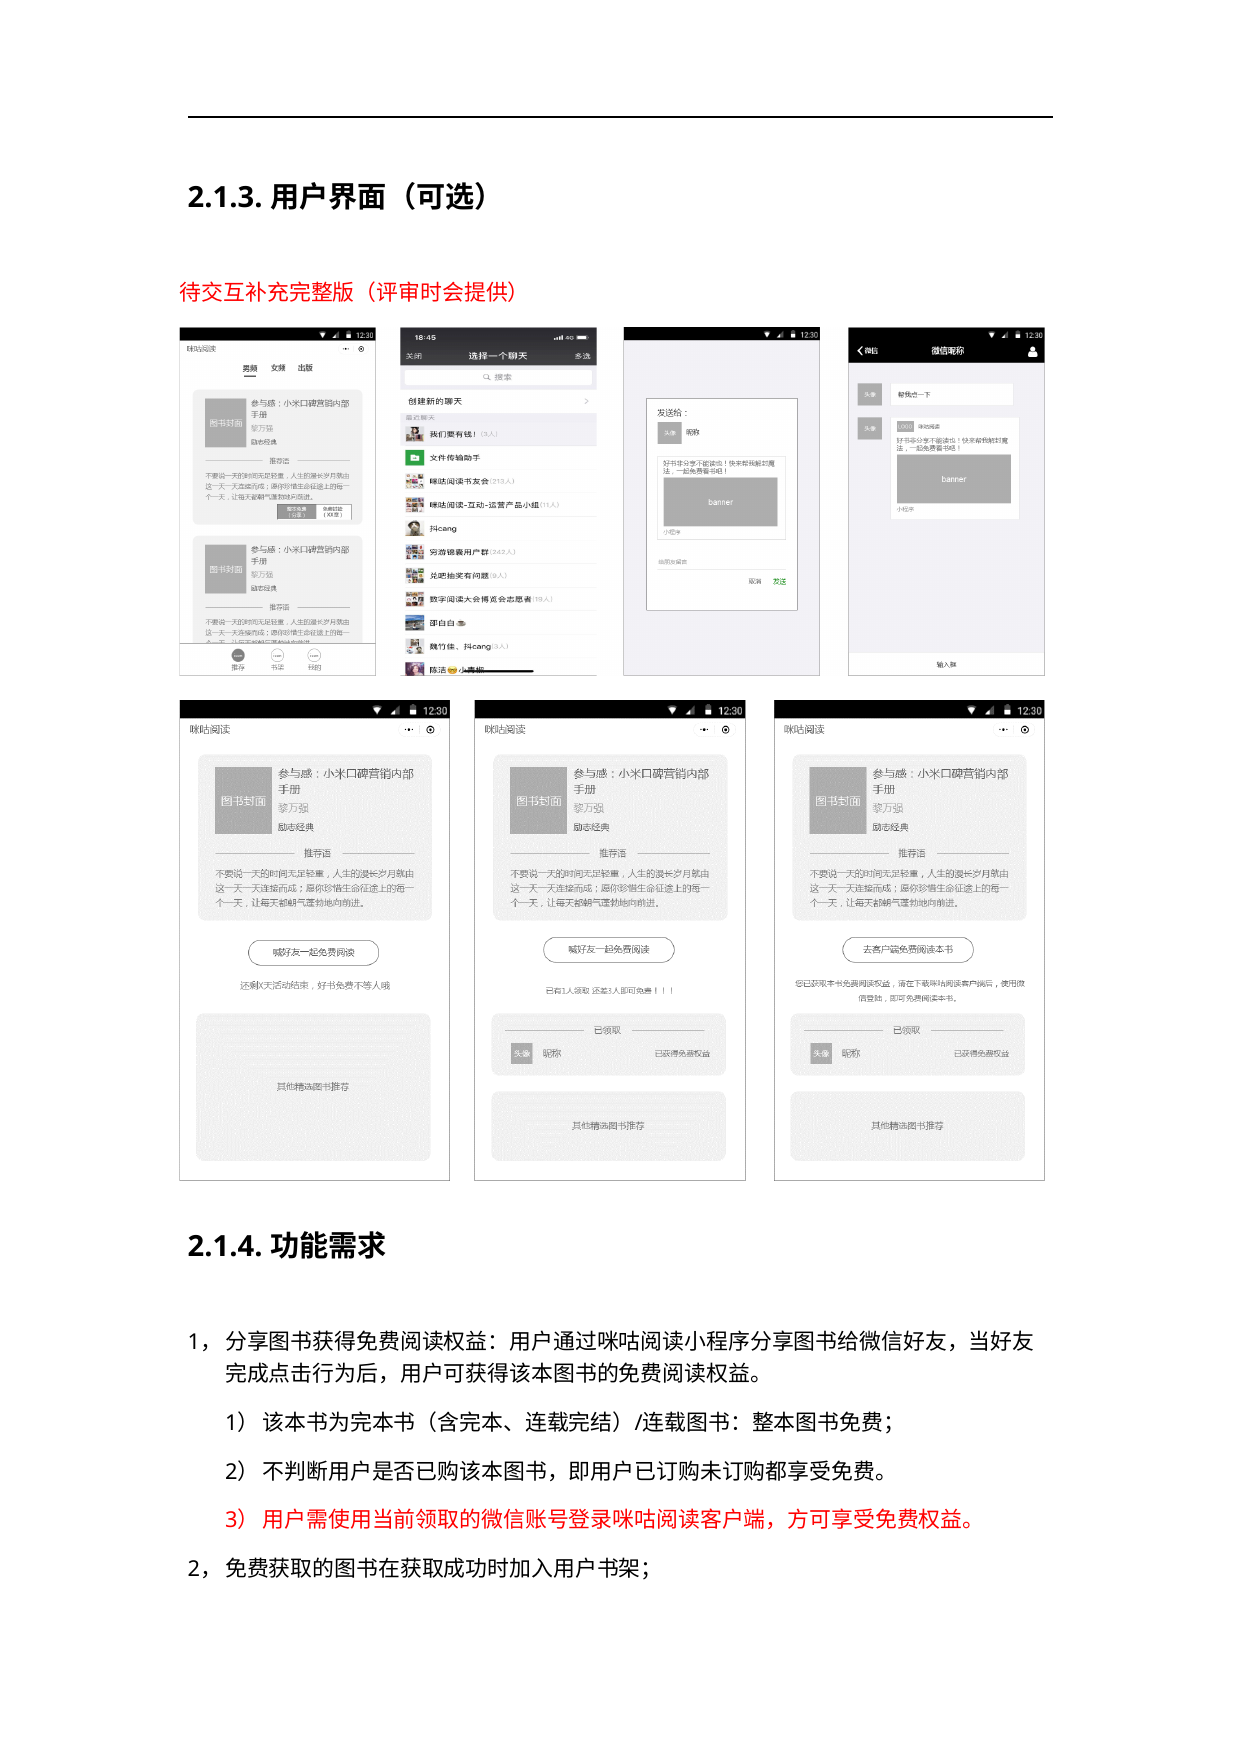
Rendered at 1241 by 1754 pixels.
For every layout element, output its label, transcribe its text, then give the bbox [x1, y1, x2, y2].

list 免费获取的图书在获取成功时加入用户书架； [187, 1551, 1053, 1583]
list 该本书为完本书（含完本、连载完结）/连载图书：整本图书免费； [225, 1405, 1053, 1437]
picture [179, 700, 1045, 1181]
list 不判断用户是否已购该本图书，即用户已订购未订购都享受免费。 [225, 1453, 1053, 1486]
list 用户需使用当前领取的微信账号登录咪咕阅读客户端，方可享受免费权益。 [225, 1502, 1053, 1535]
subtitle 功能需求 [187, 1211, 1053, 1276]
subtitle 用户界面（可选） [187, 162, 1053, 227]
picture [179, 327, 1045, 676]
list 待交互补充完整版（评审时会提供） [179, 274, 1053, 307]
list 分享图书获得免费阅读权益：用户通过咪咕阅读小程序分享图书给微信好友，当好友完成点击行为后，用户可获得该本图书的免费阅读权益。 [187, 1323, 1053, 1388]
